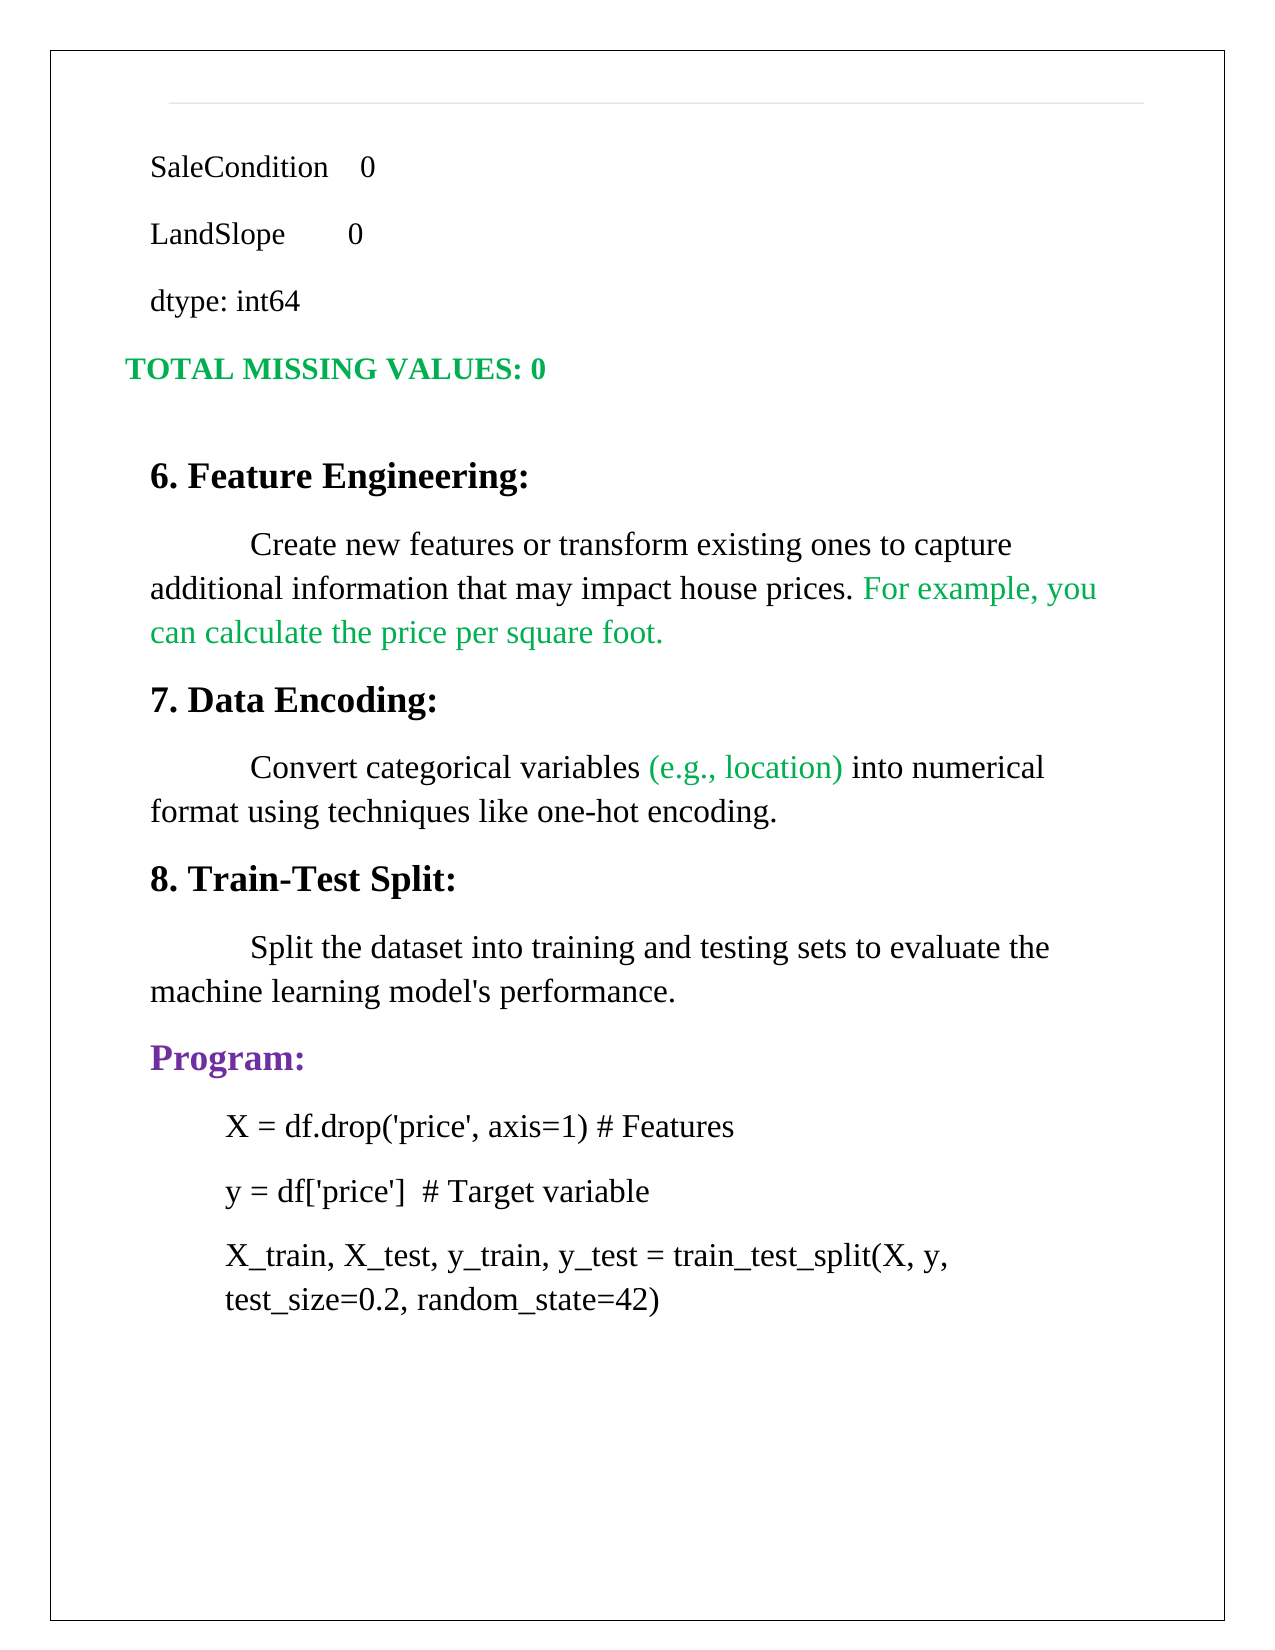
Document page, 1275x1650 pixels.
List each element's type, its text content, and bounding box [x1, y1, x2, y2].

text TOTAL MISSING VALUES: 0 [125, 350, 1164, 386]
text X = df.drop('price', axis=1) # Features y = df['price'] # Target variable [225, 1106, 749, 1209]
text Split the dataset into training and testing sets to evaluate the machine learning model's performance. [150, 927, 1092, 1009]
text LandSlope 0 dtype: int64 [150, 215, 364, 319]
subtitle Data Encoding: [150, 677, 1164, 720]
text Create new features or transform existing ones to capture additional information that may impact house prices. For example, you can calculate the price per square foot. [150, 524, 1099, 651]
text SaleCondition 0 [150, 148, 1164, 184]
text Convert categorical variables (e.g., location) into numerical format using techniques like one-hot encoding. [150, 747, 1049, 830]
subtitle Feature Engineering: [150, 454, 1164, 497]
subtitle Program: [150, 1036, 1164, 1079]
text X_train, X_test, y_train, y_test = train_test_split(X, y, test_size=0.2, random_state=42) [225, 1235, 1023, 1318]
subtitle Train-Test Split: [150, 856, 1164, 899]
